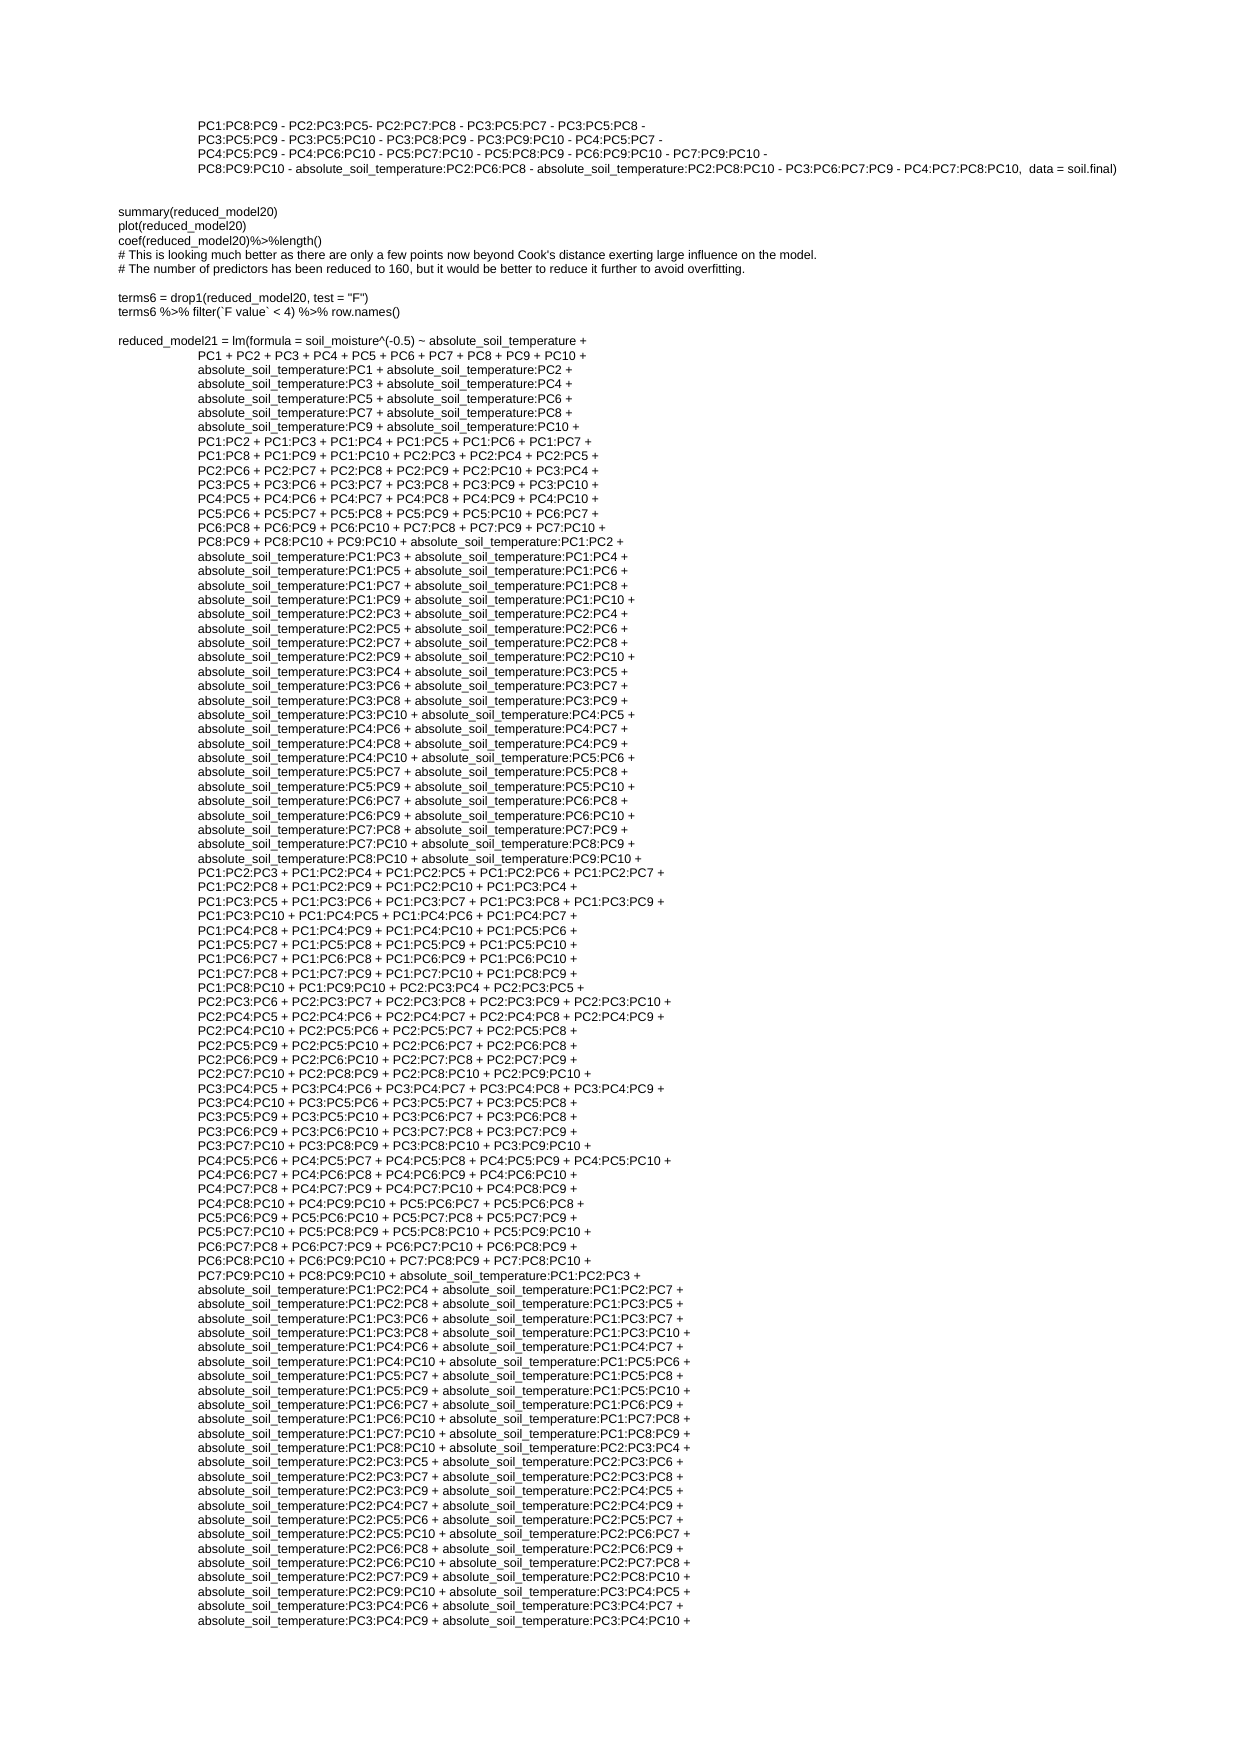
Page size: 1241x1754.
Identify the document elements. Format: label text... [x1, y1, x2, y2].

text summary(reduced_model20) [118, 204, 1122, 219]
text absolute_soil_temperature:PC3 + absolute_soil_temperature:PC4 + [118, 377, 1122, 391]
text terms6 %>% filter(`F value` < 4) %>% row.names() [118, 305, 1122, 319]
text absolute_soil_temperature:PC7 + absolute_soil_temperature:PC8 + [118, 406, 1122, 420]
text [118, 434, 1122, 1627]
text # This is looking much better as there are only a few points now beyond Cook's distance exerting large influence on the model. [118, 247, 1122, 262]
text absolute_soil_temperature:PC9 + absolute_soil_temperature:PC10 + [118, 420, 1122, 434]
text coef(reduced_model20)%>%length() [118, 233, 1122, 247]
text plot(reduced_model20) [118, 219, 1122, 233]
text absolute_soil_temperature:PC5 + absolute_soil_temperature:PC6 + [118, 391, 1122, 406]
text PC1:PC8:PC9 - PC2:PC3:PC5- PC2:PC7:PC8 - PC3:PC5:PC7 - PC3:PC5:PC8 - [118, 118, 1122, 132]
text absolute_soil_temperature:PC1 + absolute_soil_temperature:PC2 + [118, 362, 1122, 377]
text PC1 + PC2 + PC3 + PC4 + PC5 + PC6 + PC7 + PC8 + PC9 + PC10 + [118, 348, 1122, 362]
text PC3:PC5:PC9 - PC3:PC5:PC10 - PC3:PC8:PC9 - PC3:PC9:PC10 - PC4:PC5:PC7 - [118, 132, 1122, 147]
text reduced_model21 = lm(formula = soil_moisture^(-0.5) ~ absolute_soil_temperature + [118, 334, 1122, 348]
text PC8:PC9:PC10 - absolute_soil_temperature:PC2:PC6:PC8 - absolute_soil_temperature:PC2:PC8:PC10 - PC3:PC6:PC7:PC9 - PC4:PC7:PC8:PC10, data = soil.final) [118, 161, 1122, 176]
text PC4:PC5:PC9 - PC4:PC6:PC10 - PC5:PC7:PC10 - PC5:PC8:PC9 - PC6:PC9:PC10 - PC7:PC9:PC10 - [118, 147, 1122, 161]
text terms6 = drop1(reduced_model20, test = "F") [118, 291, 1122, 305]
text # The number of predictors has been reduced to 160, but it would be better to reduce it further to avoid overfitting. [118, 262, 1122, 276]
